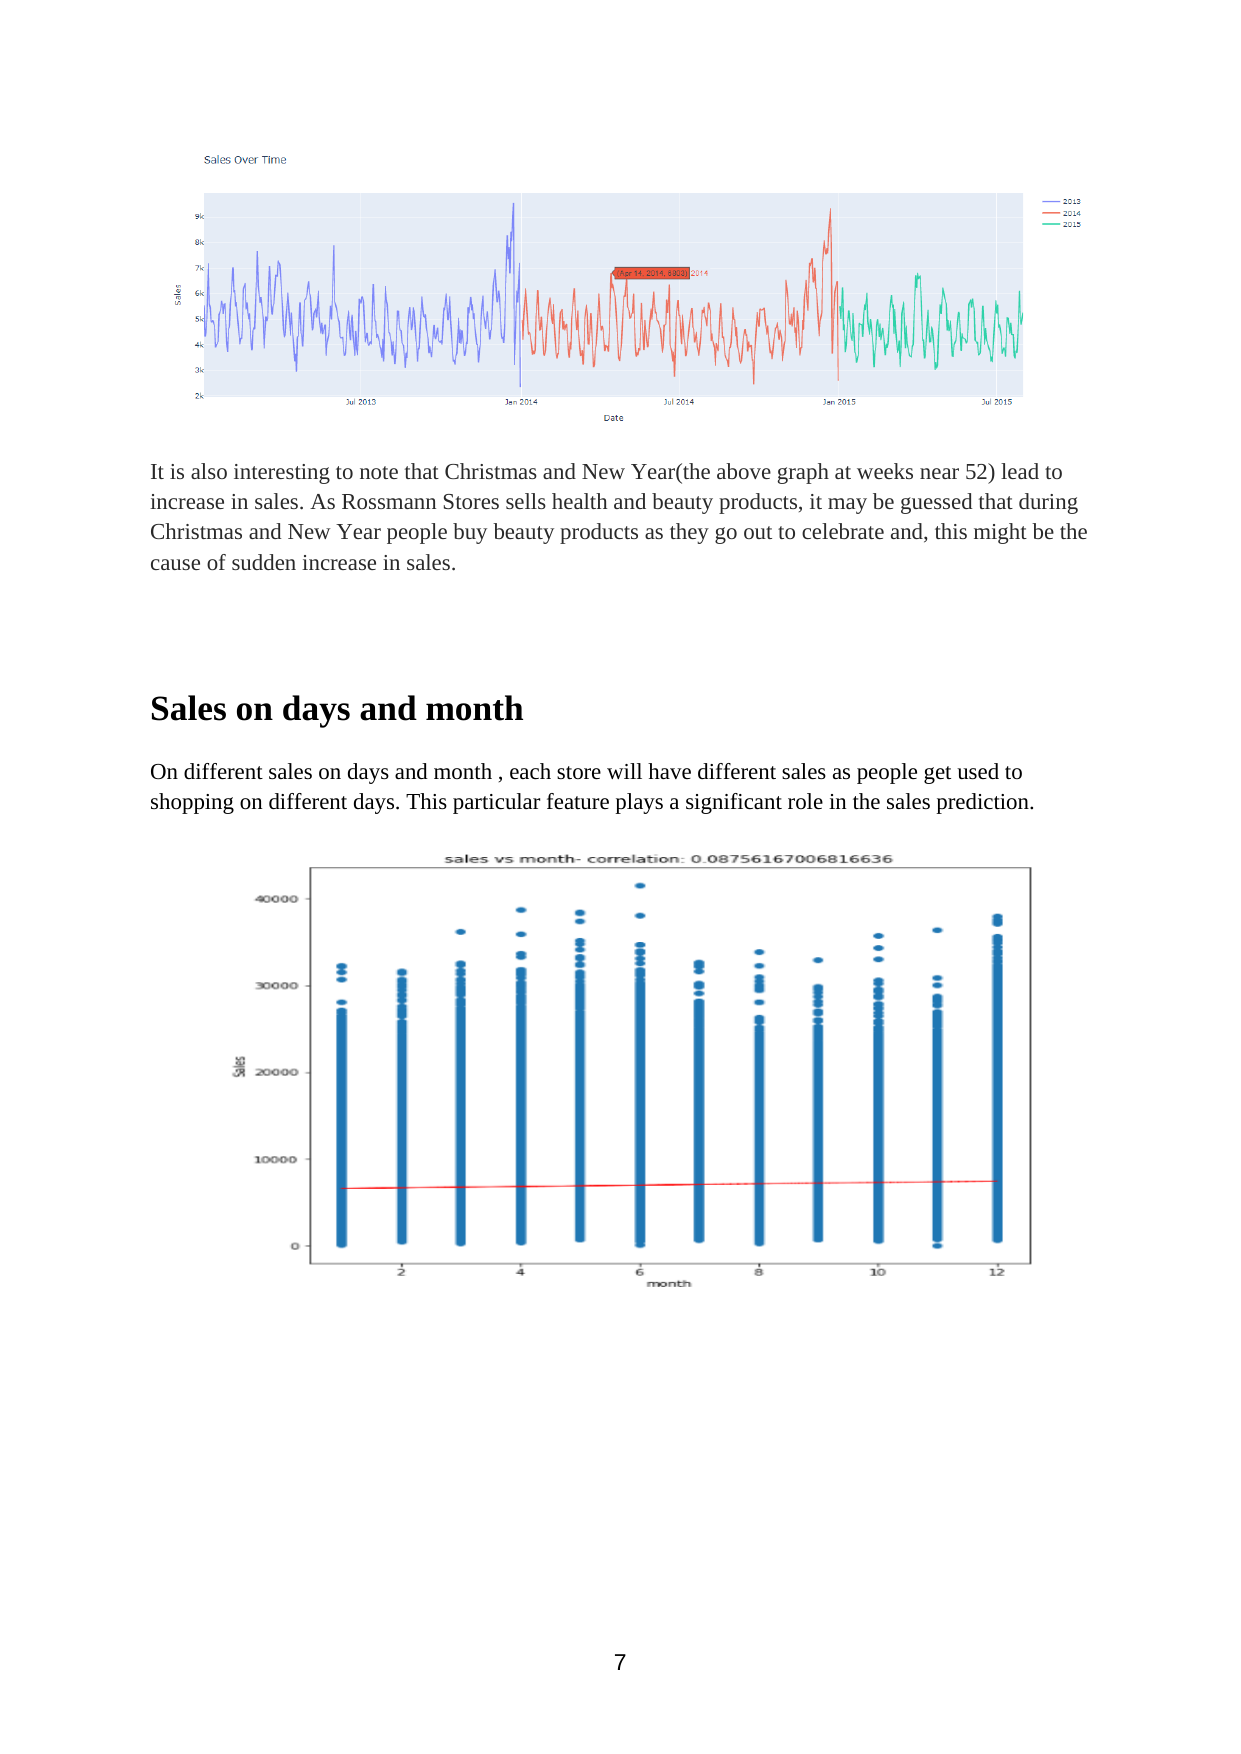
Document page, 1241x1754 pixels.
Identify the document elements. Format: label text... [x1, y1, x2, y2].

subtitle Sales on days and month [150, 687, 1106, 728]
text On different sales on days and month , each store will have different sales as people get used to shopping on different days. This particular feature plays a significant role in the sales prediction. [150, 758, 1106, 815]
picture [150, 854, 1091, 1291]
text It is also interesting to note that Christmas and New Year(the above graph at weeks near 52) lead to increase in sales. As Rossmann Stores sells health and beauty products, it may be guessed that during Christmas and New Year people buy beauty products as they go out to celebrate and, this might be the cause of sudden increase in sales. [150, 458, 1090, 575]
picture [150, 150, 1091, 424]
